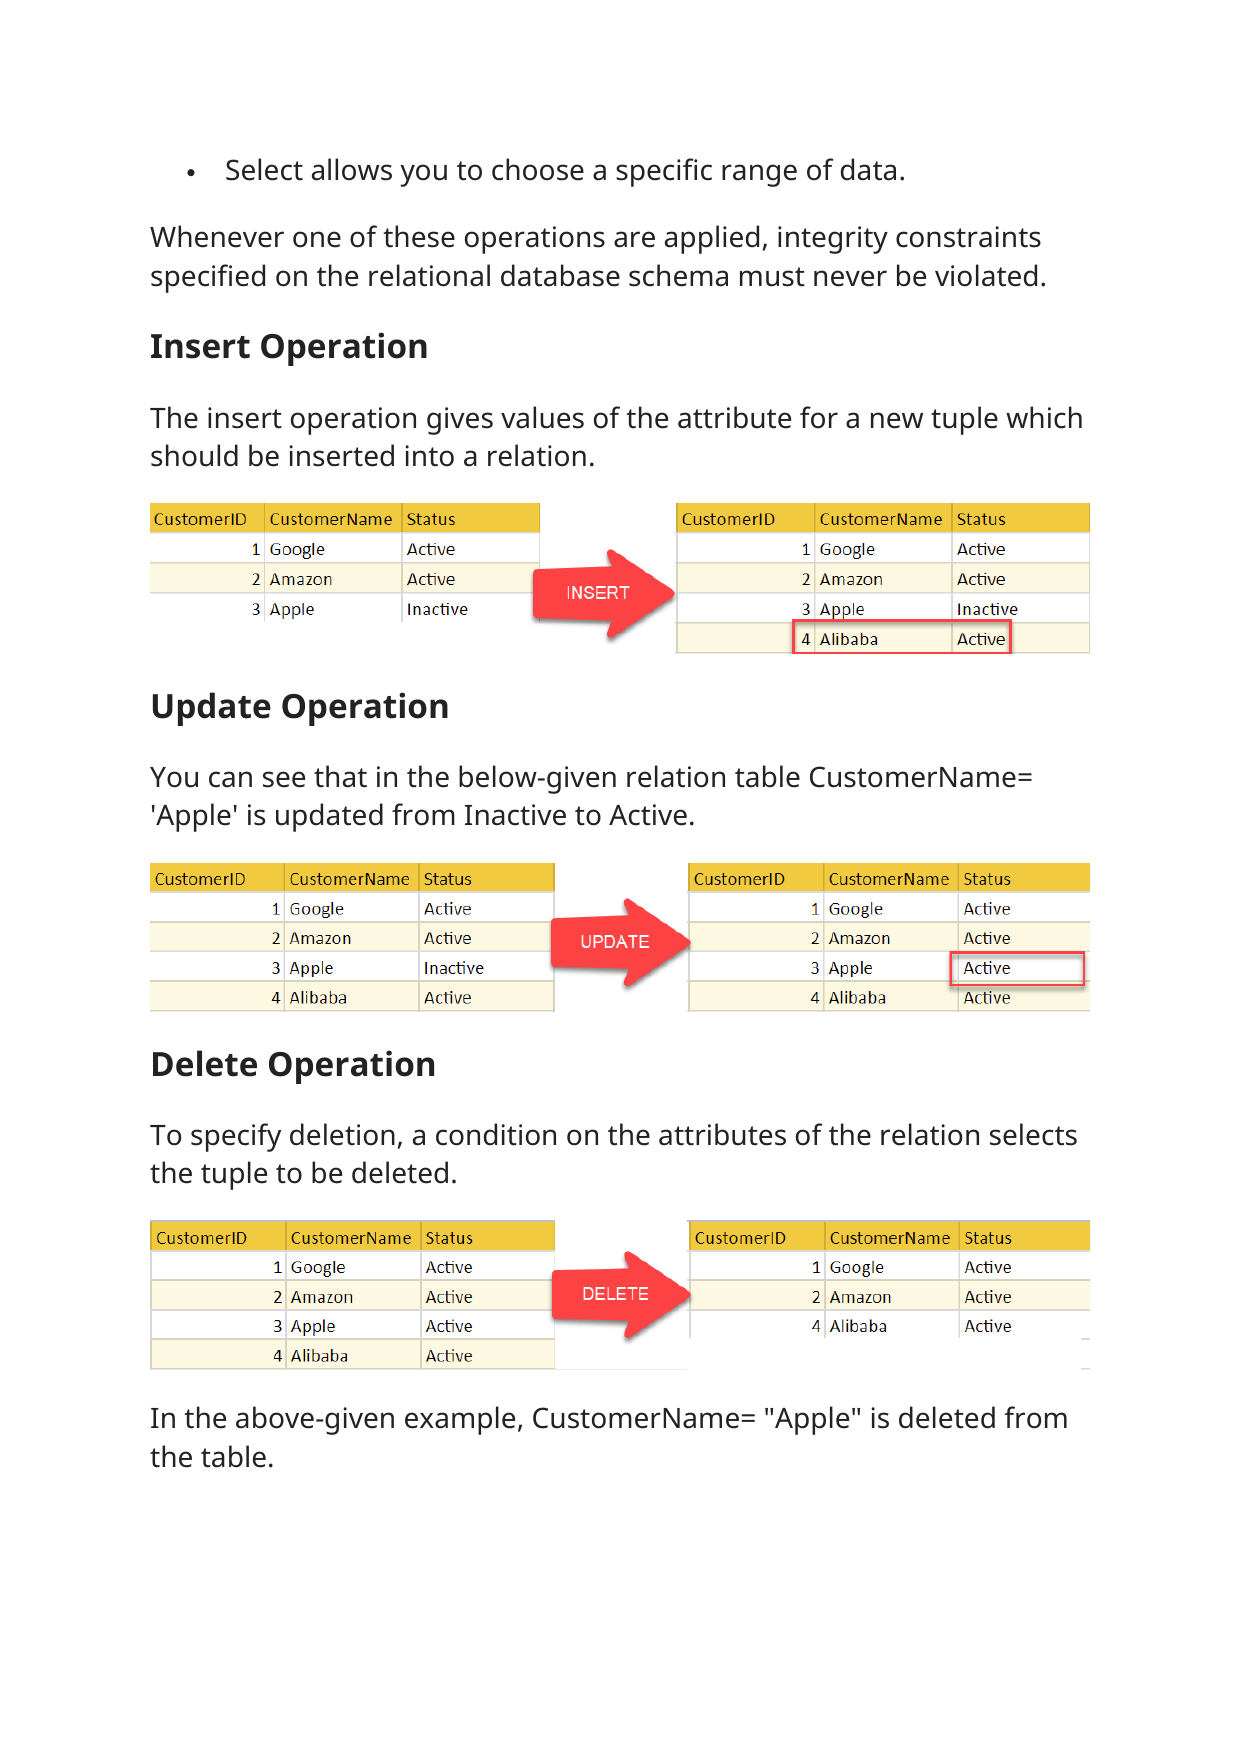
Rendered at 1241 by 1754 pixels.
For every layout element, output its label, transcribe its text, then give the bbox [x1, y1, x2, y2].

picture [150, 1220, 1091, 1370]
list Select allows you to choose a specific range of data. [187, 150, 1090, 188]
text Whenever one of these operations are applied, integrity constraints specified on the relational database schema must never be violated. [150, 217, 1090, 294]
text The insert operation gives values of the attribute for a new tuple which should be inserted into a relation. [150, 398, 1090, 474]
text Update Operation [150, 683, 1090, 728]
picture [150, 503, 1091, 654]
text You can see that in the below-given relation table CustomerName= 'Apple' is updated from Inactive to Active. [150, 757, 1090, 834]
picture [150, 863, 1091, 1012]
text To specify deletion, a condition on the attributes of the relation selects the tuple to be deleted. [150, 1115, 1090, 1192]
text In the above-given example, CustomerName= "Apple" is deleted from the table. [150, 1399, 1090, 1475]
text Insert Operation [150, 323, 1090, 369]
text Delete Operation [150, 1040, 1090, 1086]
